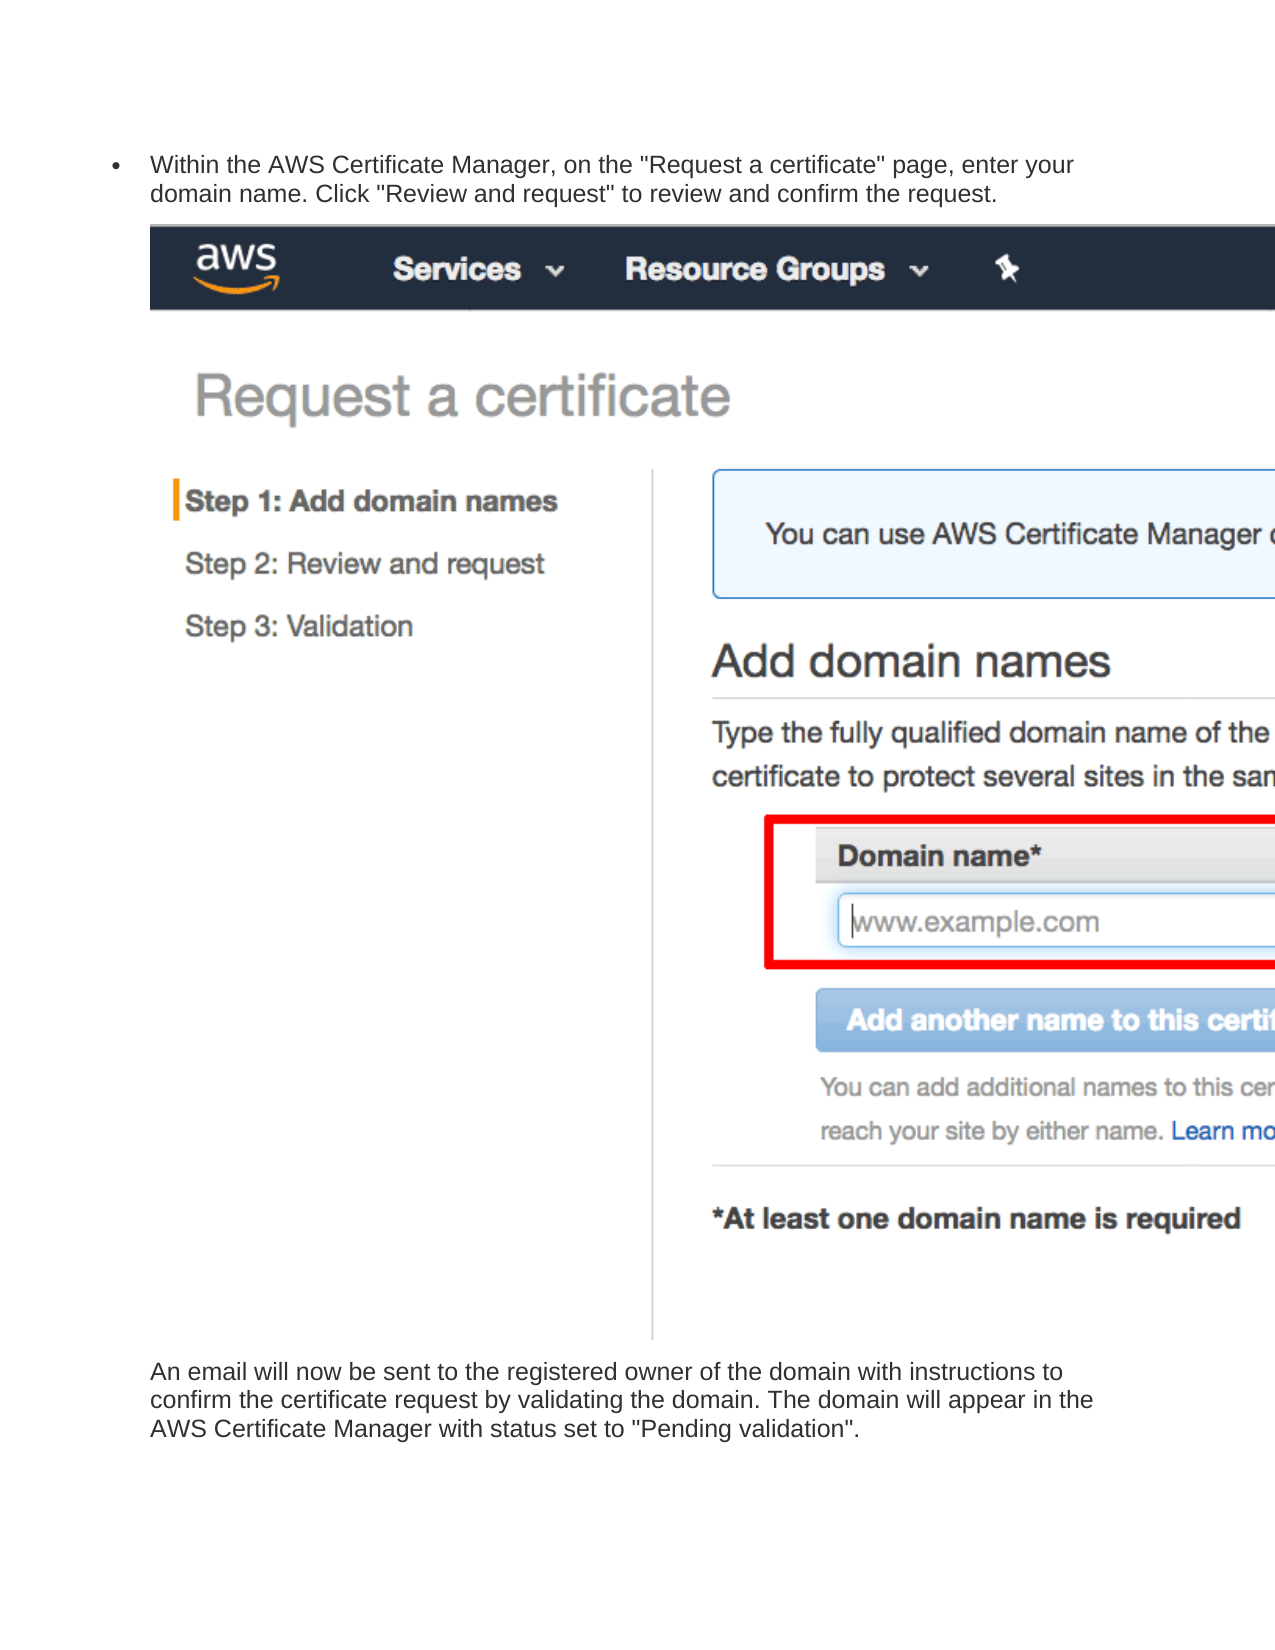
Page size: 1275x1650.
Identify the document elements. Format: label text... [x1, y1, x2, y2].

text An email will now be sent to the registered owner of the domain with instructions to confirm the certificate request by validating the domain. The domain will appear in the AWS Certificate Manager with status set to "Pending validation". [150, 1356, 1125, 1443]
list Within the AWS Certificate Manager, on the "Request a certificate" page, enter your domain name. Click "Review and request" to review and confirm the request. [112, 150, 1125, 207]
picture [150, 224, 1275, 1340]
